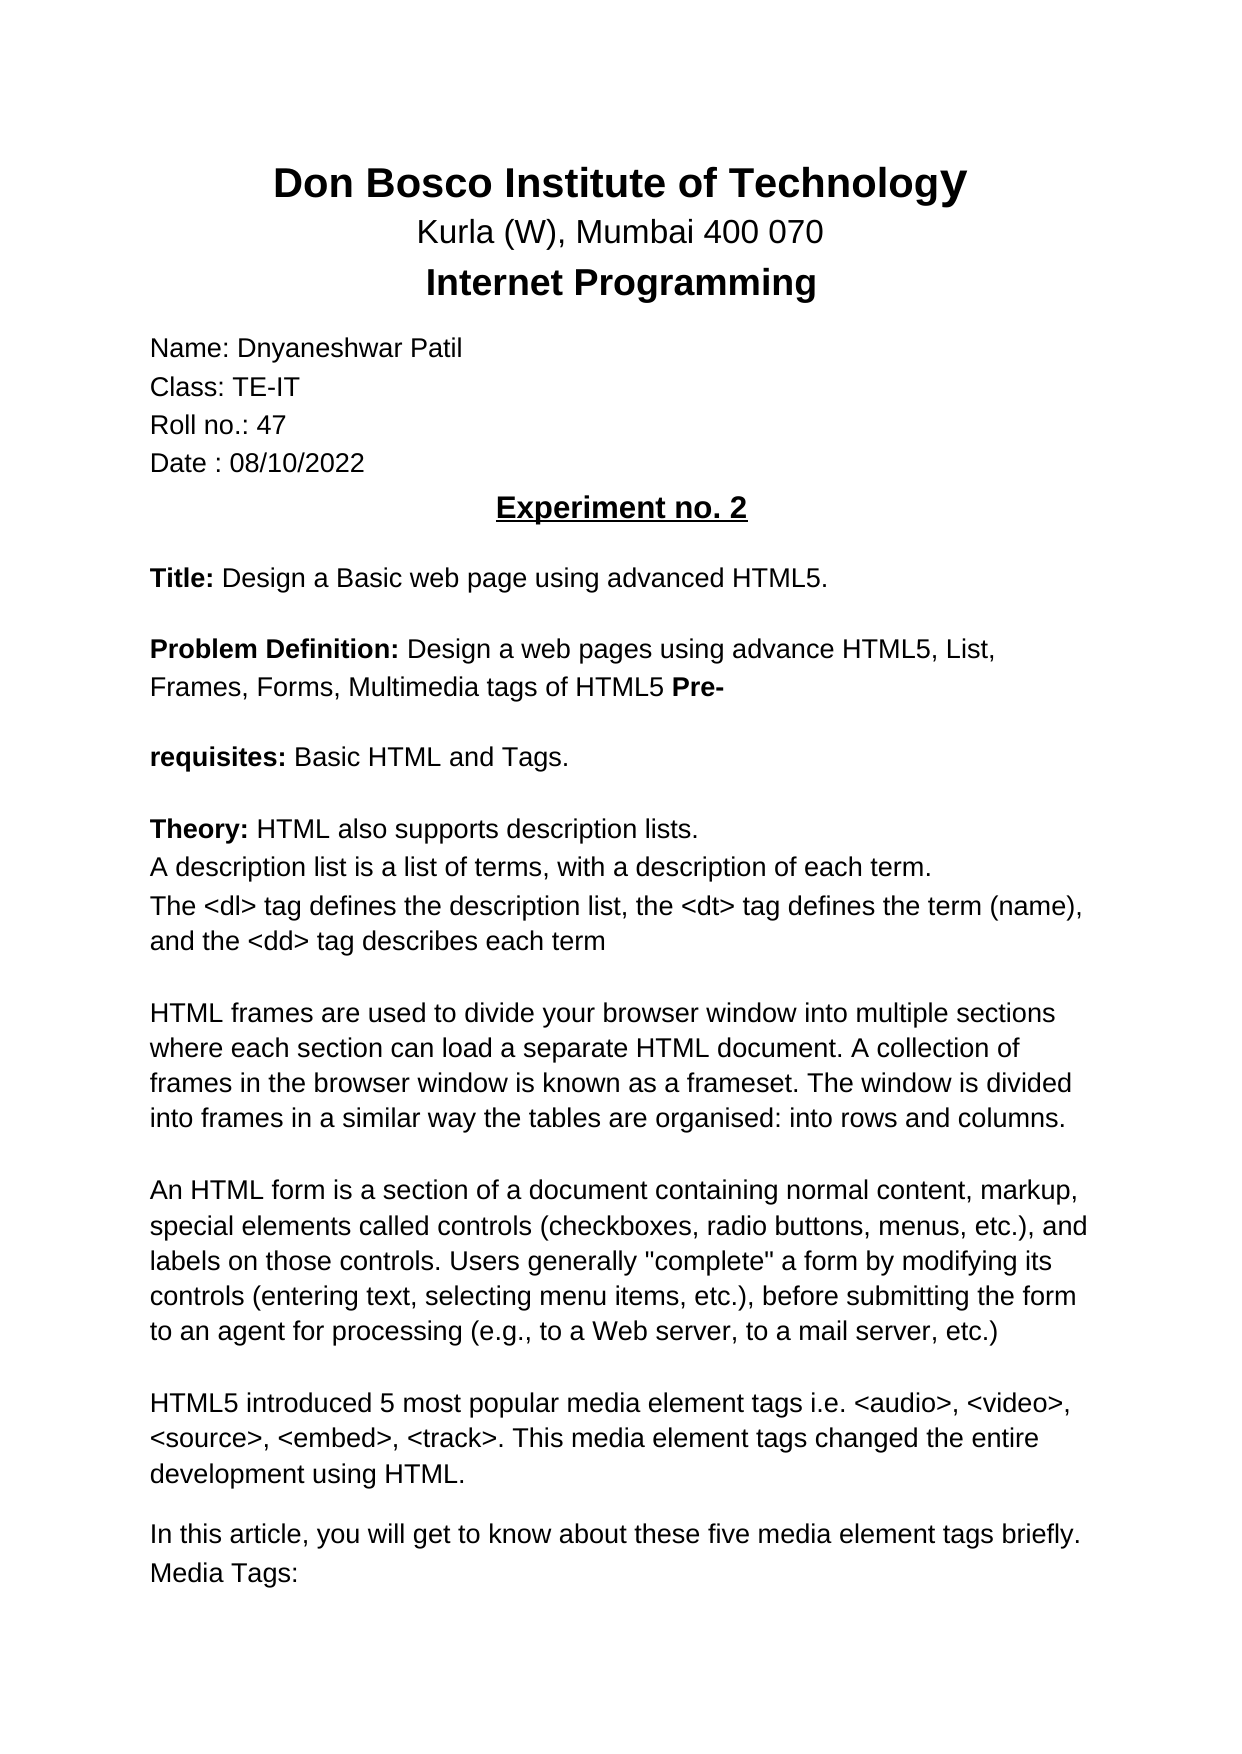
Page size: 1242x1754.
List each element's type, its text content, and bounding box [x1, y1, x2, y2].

subtitle Internet Programming [153, 260, 1088, 303]
text HTML frames are used to divide your browser window into multiple sections where each section can load a separate HTML document. A collection of frames in the browser window is known as a frameset. The window is divided into frames in a similar way the tables are organised: into rows and columns. [149, 997, 1088, 1134]
text Problem Definition: Design a web pages using advance HTML5, List, [149, 633, 1088, 664]
text Kurla (W), Mumbai 400 070 [153, 212, 1088, 251]
text In this article, you will get to know about these five media element tags briefly. [149, 1518, 1088, 1550]
text Name: Dnyaneshwar Patil [149, 332, 1088, 363]
subtitle Experiment no. 2 [153, 489, 1088, 525]
text Date : 08/10/2022 [149, 447, 1088, 478]
text Class: TE-IT [149, 371, 1088, 402]
text Title: Design a Basic web page using advanced HTML5. [149, 562, 1088, 593]
text Media Tags: [149, 1557, 1088, 1588]
text An HTML form is a section of a document containing normal content, markup, special elements called controls (checkboxes, radio buttons, menus, etc.), and labels on those controls. Users generally "complete" a form by modifying its controls (entering text, selecting menu items, etc.), before submitting the form to an agent for processing (e.g., to a Web server, to a mail server, etc.) [149, 1174, 1088, 1347]
text A description list is a list of terms, with a description of each term. [149, 851, 1088, 883]
text Theory: HTML also supports description lists. [149, 813, 1088, 844]
text The <dl> tag defines the description list, the <dt> tag defines the term (name), and the <dd> tag describes each term [149, 889, 1088, 956]
text Frames, Forms, Multimedia tags of HTML5 Pre-requisites: Basic HTML and Tags. [149, 671, 854, 772]
text Don Bosco Institute of Technology [153, 150, 1088, 207]
text HTML5 introduced 5 most popular media element tags i.e. <audio>, <video>, <source>, <embed>, <track>. This media element tags changed the entire development using HTML. [149, 1387, 1088, 1489]
text Roll no.: 47 [149, 409, 1088, 440]
